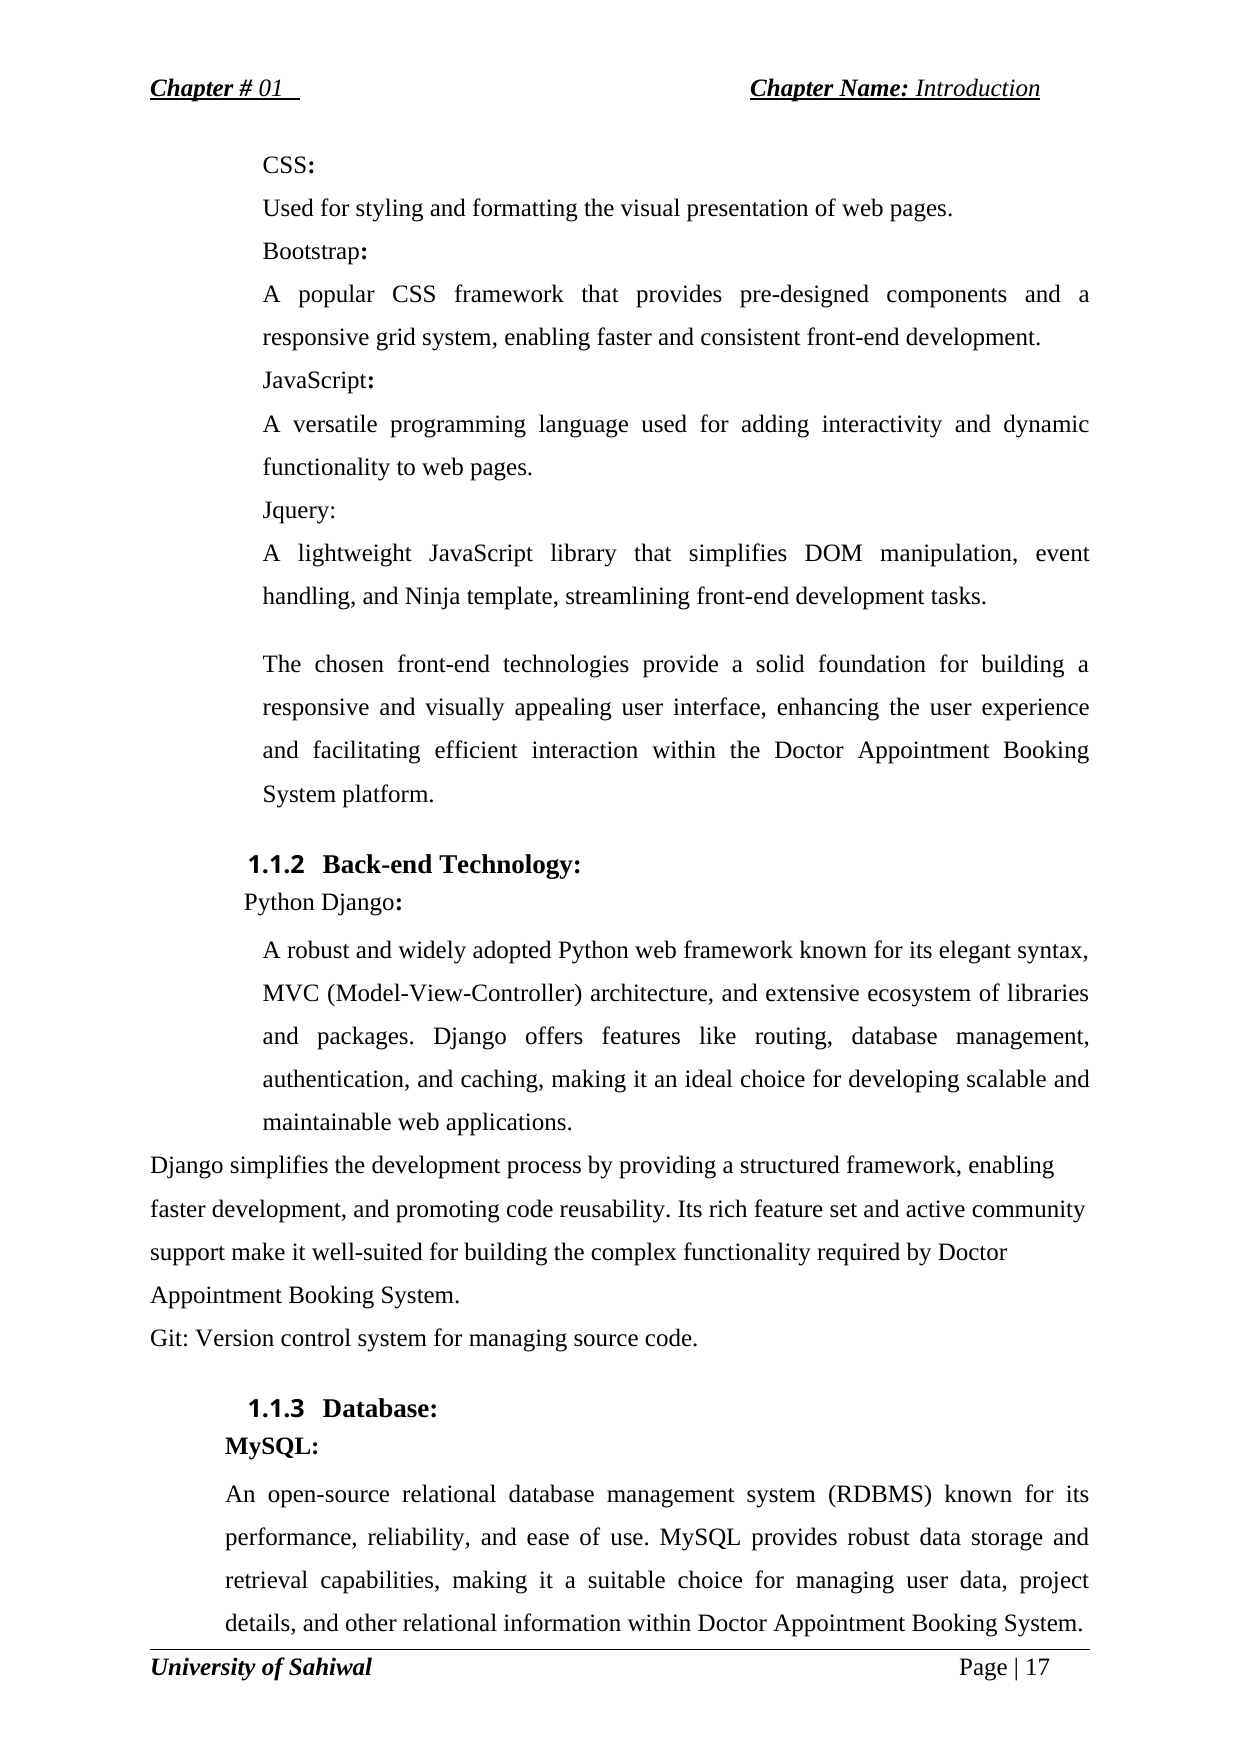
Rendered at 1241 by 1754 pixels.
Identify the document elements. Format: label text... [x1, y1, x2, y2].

text The chosen front-end technologies provide a solid foundation for building a responsive and visually appealing user interface, enhancing the user experience and facilitating efficient interaction within the Doctor Appointment Booking System platform. [262, 649, 1090, 807]
text Django simplifies the development process by providing a structured framework, enabling faster development, and promoting code reusability. Its rich feature set and active community support make it well-suited for building the complex functionality required by Doctor Appointment Booking System. [150, 1151, 1090, 1309]
text A popular CSS framework that provides pre-designed components and a responsive grid system, enabling faster and consistent front-end development. [262, 279, 1090, 351]
text CSS: [262, 150, 1090, 179]
text Git: Version control system for managing source code. [150, 1323, 1090, 1352]
text Bootstrap: [262, 236, 1090, 265]
text A robust and widely adopted Python web framework known for its elegant syntax, MVC (Model-View-Controller) architecture, and extensive ecosystem of libraries and packages. Django offers features like routing, database management, authentication, and caching, making it an ideal choice for developing scalable and maintainable web applications. [262, 935, 1090, 1136]
text A versatile programming language used for adding interactivity and dynamic functionality to web pages. [262, 409, 1090, 481]
text Used for styling and formatting the visual presentation of web pages. [262, 193, 1090, 222]
text An open-source relational database management system (RDBMS) known for its performance, reliability, and ease of use. MySQL provides robust data storage and retrieval capabilities, making it a suitable choice for managing user data, project details, and other relational information within Doctor Appointment Booking System. [225, 1479, 1090, 1637]
text A lightweight JavaScript library that simplifies DOM manipulation, event handling, and Ninja template, streamlining front-end development tasks. [262, 538, 1090, 610]
text MySQL: [225, 1431, 1090, 1460]
text Jquery: [262, 495, 1090, 524]
subtitle Back-end Technology: [247, 847, 1090, 881]
subtitle Database: [247, 1391, 1090, 1425]
text JavaScript: [262, 366, 1090, 394]
text Python Django: [150, 887, 1090, 916]
